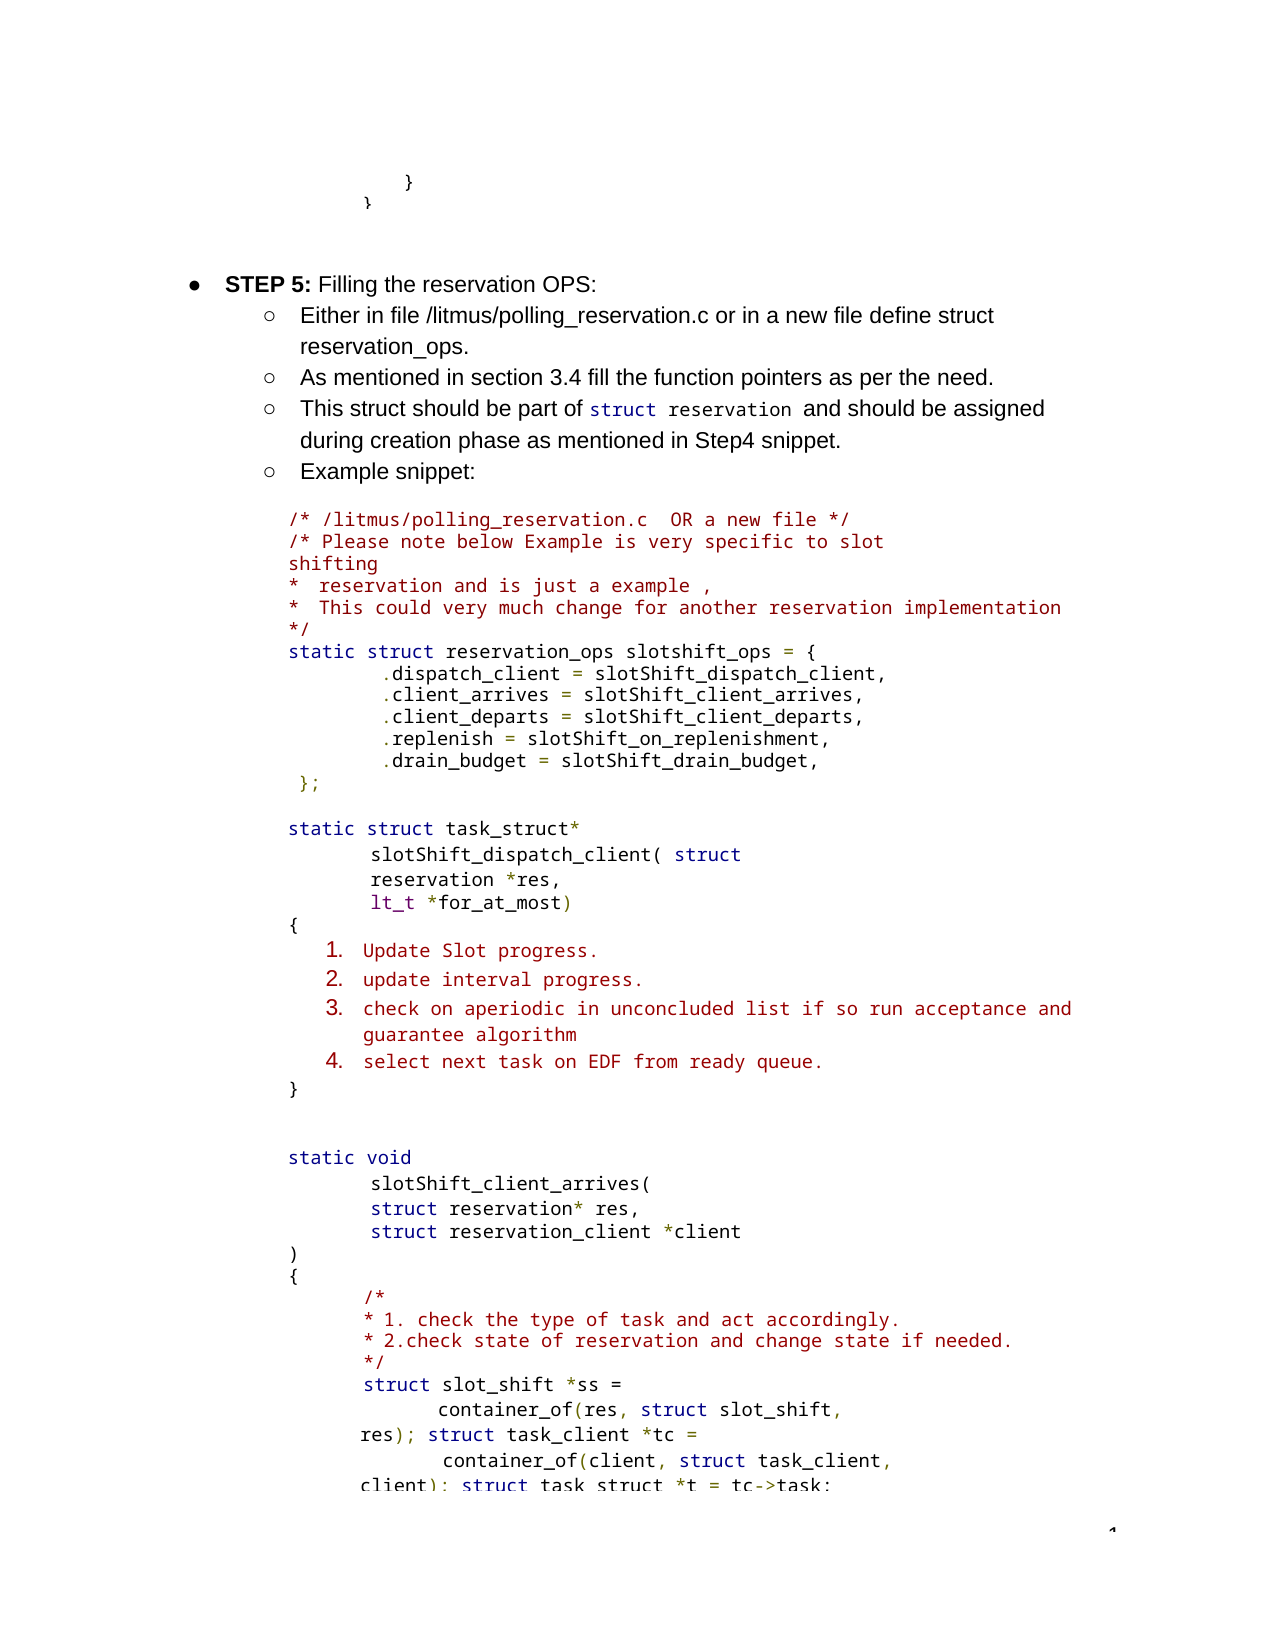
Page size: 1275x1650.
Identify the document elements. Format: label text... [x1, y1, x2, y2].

list Either in file /litmus/polling_reservation.c or in a new file define struct reservation_ops. [262, 302, 994, 359]
list As mentioned in section 3.4 fill the function pointers as per the need. [262, 364, 1137, 391]
list STEP 5: Filling the reservation OPS: [187, 271, 1137, 297]
list This struct should be part of struct reservation and should be assigned during creation phase as mentioned in Step4 snippet. [262, 395, 1092, 453]
list Example snippet: [262, 458, 1137, 484]
